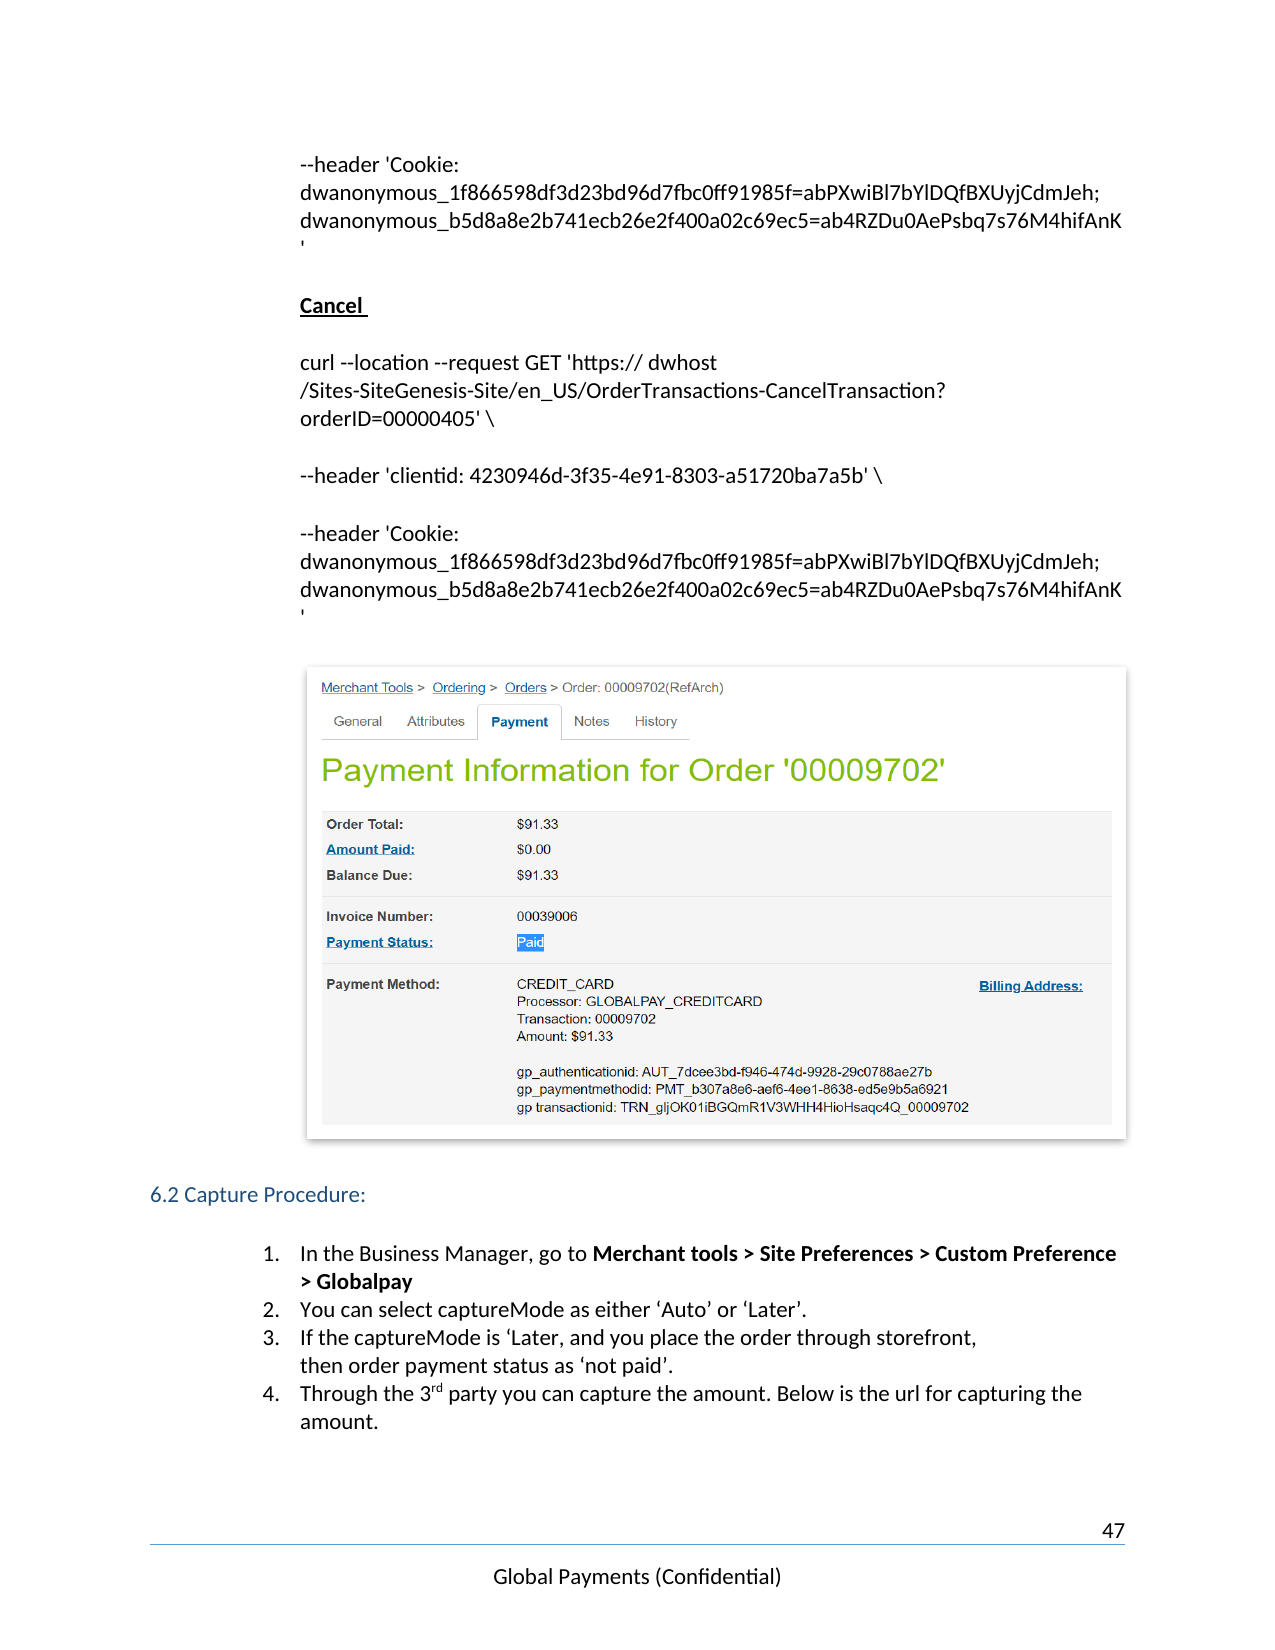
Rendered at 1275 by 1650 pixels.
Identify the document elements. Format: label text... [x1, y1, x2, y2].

list In the Business Manager, go to Merchant tools > Site Preferences > Custom Preference > Globalpay [262, 1239, 1125, 1295]
text --header 'Cookie: dwanonymous_1f866598df3d23bd96d7fbc0ff91985f=abPXwiBl7bYlDQfBXUyjCdmJeh; dwanonymous_b5d8a8e2b741ecb26e2f400a02c69ec5=ab4RZDu0AePsbq7s76M4hifAnK' [300, 519, 1125, 631]
list You can select captureMode as either ‘Auto’ or ‘Later’. [262, 1295, 1125, 1323]
text Cancel [300, 291, 1125, 319]
list If the captureMode is ‘Later, and you place the order through storefront, then order payment status as ‘not paid’. [262, 1323, 1125, 1379]
list Through the 3rd party you can capture the amount. Below is the url for capturing the amount. [262, 1379, 1125, 1436]
picture [322, 682, 1112, 1125]
subtitle 6.2 Capture Procedure: [150, 1180, 1125, 1208]
text --header 'clientid: 4230946d-3f35-4e91-8303-a51720ba7a5b' \ [300, 462, 1125, 490]
text --header 'Cookie: dwanonymous_1f866598df3d23bd96d7fbc0ff91985f=abPXwiBl7bYlDQfBXUyjCdmJeh; dwanonymous_b5d8a8e2b741ecb26e2f400a02c69ec5=ab4RZDu0AePsbq7s76M4hifAnK' [300, 150, 1125, 262]
text curl --location --request GET 'https:// dwhost /Sites-SiteGenesis-Site/en_US/OrderTransactions-CancelTransaction?orderID=00000405' \ [300, 348, 1125, 432]
